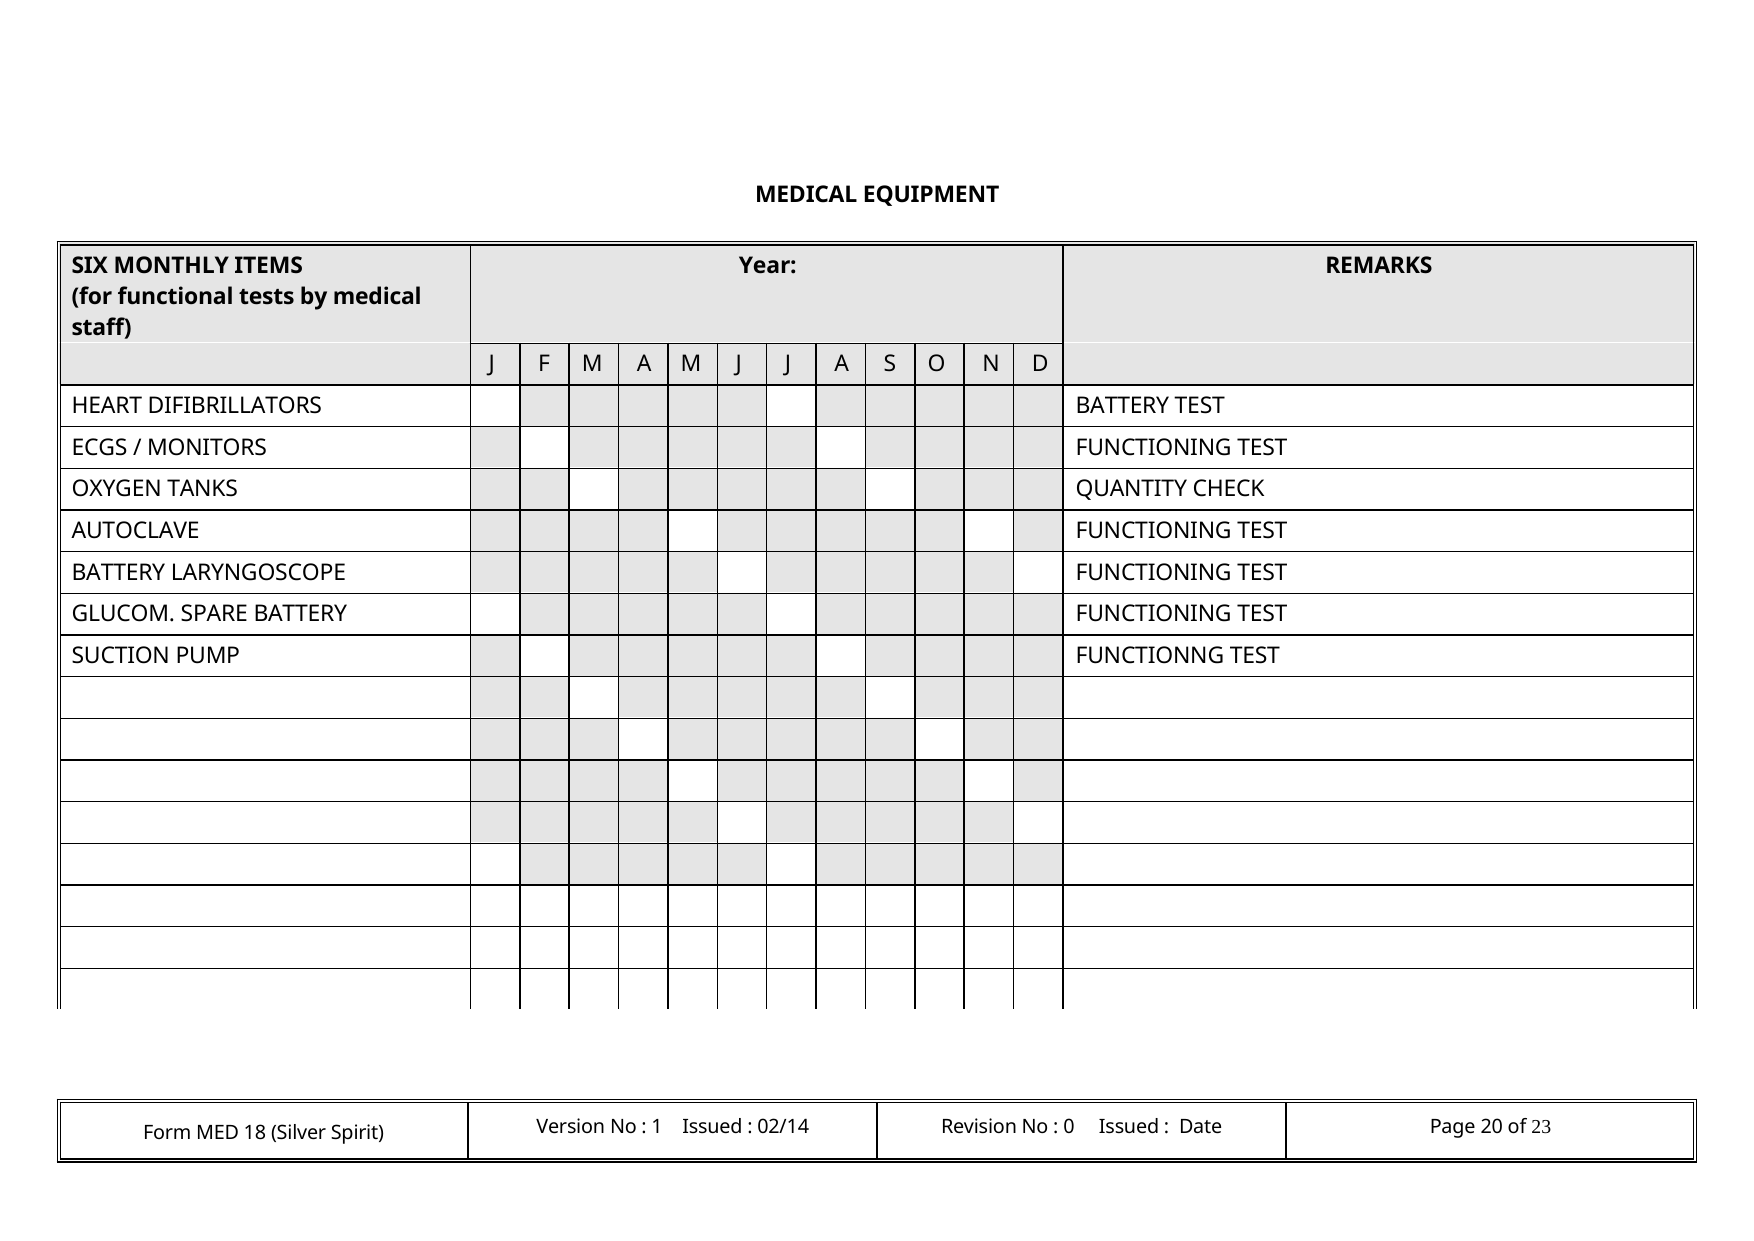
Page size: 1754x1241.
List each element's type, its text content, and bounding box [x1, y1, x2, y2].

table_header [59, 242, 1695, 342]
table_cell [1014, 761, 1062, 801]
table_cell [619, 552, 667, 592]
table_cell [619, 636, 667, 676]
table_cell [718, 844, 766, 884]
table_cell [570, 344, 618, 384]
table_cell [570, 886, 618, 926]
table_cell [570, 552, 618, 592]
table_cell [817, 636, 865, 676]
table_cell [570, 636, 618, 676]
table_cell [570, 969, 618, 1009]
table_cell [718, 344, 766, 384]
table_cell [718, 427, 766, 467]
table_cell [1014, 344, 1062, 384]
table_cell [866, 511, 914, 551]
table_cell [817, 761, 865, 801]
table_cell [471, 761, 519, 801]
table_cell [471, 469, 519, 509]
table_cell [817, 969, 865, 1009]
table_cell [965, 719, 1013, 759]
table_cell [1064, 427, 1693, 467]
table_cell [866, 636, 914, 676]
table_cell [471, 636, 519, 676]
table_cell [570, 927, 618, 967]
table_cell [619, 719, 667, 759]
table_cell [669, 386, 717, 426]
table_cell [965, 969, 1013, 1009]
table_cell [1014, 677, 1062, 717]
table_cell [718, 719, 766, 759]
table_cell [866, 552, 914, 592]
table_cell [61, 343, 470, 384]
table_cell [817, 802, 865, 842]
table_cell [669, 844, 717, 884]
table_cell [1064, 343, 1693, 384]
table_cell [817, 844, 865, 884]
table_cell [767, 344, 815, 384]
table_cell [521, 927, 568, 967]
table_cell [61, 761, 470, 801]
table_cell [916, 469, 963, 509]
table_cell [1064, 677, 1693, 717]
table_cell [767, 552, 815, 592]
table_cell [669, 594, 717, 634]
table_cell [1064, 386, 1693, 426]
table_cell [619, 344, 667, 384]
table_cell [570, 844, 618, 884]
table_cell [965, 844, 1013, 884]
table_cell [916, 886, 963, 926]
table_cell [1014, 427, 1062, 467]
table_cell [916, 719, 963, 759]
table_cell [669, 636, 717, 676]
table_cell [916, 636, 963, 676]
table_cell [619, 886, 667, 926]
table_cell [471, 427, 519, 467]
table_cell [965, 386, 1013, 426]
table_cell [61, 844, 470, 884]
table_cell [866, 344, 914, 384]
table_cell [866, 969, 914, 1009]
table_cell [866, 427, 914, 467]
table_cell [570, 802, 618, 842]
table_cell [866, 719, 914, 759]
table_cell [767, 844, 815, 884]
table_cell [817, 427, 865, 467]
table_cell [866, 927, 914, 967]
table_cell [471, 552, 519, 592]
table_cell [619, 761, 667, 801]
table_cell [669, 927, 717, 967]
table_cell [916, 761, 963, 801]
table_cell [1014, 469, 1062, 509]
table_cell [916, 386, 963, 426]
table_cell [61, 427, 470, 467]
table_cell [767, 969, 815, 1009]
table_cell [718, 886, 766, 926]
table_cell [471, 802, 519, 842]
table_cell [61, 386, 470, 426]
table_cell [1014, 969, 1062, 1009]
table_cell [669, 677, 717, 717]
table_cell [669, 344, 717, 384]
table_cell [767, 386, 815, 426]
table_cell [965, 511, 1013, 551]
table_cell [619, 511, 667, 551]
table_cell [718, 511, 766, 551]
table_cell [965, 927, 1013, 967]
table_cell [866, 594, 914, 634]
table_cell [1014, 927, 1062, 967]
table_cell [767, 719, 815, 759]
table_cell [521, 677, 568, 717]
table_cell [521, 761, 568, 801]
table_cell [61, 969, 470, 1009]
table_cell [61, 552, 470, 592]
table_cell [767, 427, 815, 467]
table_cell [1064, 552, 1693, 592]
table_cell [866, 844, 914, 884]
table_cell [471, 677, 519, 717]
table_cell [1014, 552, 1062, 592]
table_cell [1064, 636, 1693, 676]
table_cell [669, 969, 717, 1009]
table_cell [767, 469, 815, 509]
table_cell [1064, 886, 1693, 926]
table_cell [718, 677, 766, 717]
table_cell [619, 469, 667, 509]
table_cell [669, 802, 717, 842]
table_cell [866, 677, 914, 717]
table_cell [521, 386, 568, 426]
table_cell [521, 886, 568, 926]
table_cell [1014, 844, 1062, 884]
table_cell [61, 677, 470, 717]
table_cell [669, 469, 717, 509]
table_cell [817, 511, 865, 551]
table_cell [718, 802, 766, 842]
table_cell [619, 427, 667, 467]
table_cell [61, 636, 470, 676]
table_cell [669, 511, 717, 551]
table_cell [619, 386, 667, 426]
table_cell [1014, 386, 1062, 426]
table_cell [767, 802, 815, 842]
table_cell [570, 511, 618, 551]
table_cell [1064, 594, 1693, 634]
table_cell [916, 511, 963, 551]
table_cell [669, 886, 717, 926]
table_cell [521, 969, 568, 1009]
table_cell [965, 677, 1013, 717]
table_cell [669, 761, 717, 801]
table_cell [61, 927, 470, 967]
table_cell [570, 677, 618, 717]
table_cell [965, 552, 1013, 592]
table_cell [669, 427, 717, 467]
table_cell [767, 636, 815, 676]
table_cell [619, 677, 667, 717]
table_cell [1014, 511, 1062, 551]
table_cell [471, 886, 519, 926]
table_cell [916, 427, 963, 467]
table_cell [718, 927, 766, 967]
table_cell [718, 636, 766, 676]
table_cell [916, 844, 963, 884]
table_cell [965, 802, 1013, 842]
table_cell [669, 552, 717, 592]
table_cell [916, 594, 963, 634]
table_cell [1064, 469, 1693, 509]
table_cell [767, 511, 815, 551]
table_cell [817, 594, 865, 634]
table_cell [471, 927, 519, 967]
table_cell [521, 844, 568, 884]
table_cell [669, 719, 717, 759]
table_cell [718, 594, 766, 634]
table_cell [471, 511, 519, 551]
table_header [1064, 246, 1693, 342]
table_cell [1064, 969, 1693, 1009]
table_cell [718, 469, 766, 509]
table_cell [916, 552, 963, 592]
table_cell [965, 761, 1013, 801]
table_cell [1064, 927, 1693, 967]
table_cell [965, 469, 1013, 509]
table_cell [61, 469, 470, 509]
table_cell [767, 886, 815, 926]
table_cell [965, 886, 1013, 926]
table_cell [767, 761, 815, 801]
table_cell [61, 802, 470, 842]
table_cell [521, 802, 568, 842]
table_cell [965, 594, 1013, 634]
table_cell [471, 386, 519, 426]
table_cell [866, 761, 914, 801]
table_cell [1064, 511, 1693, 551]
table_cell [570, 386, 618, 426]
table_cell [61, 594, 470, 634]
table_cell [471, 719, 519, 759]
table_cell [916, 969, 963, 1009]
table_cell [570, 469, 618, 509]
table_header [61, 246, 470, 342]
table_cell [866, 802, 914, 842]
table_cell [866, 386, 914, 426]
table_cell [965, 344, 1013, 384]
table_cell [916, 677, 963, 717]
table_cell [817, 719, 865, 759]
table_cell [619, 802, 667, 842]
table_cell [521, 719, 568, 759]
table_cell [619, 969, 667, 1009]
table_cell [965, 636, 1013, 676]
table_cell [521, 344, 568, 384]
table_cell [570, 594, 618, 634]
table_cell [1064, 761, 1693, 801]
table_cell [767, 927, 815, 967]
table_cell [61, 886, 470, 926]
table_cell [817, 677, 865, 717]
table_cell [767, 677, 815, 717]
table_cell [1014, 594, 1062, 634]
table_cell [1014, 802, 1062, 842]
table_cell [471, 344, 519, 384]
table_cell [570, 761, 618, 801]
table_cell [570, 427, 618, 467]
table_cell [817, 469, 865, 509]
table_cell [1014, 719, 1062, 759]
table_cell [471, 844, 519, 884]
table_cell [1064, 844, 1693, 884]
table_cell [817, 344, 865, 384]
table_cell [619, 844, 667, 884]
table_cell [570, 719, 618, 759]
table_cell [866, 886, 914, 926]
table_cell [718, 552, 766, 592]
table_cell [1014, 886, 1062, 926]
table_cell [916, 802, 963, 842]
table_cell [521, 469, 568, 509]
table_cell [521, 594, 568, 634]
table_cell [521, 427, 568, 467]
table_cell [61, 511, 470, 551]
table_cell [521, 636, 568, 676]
text MEDICAL EQUIPMENT [59, 178, 1695, 209]
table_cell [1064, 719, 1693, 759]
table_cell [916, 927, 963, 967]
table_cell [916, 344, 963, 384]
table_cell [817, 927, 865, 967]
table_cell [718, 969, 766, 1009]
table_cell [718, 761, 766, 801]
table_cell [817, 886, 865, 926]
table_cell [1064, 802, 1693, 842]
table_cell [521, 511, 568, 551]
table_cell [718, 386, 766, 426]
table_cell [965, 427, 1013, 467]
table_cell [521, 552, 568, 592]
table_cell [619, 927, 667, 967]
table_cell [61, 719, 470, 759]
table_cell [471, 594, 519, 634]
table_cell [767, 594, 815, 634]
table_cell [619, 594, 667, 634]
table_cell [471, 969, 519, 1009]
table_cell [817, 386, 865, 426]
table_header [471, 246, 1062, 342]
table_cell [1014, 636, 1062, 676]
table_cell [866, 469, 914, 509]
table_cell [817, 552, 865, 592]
